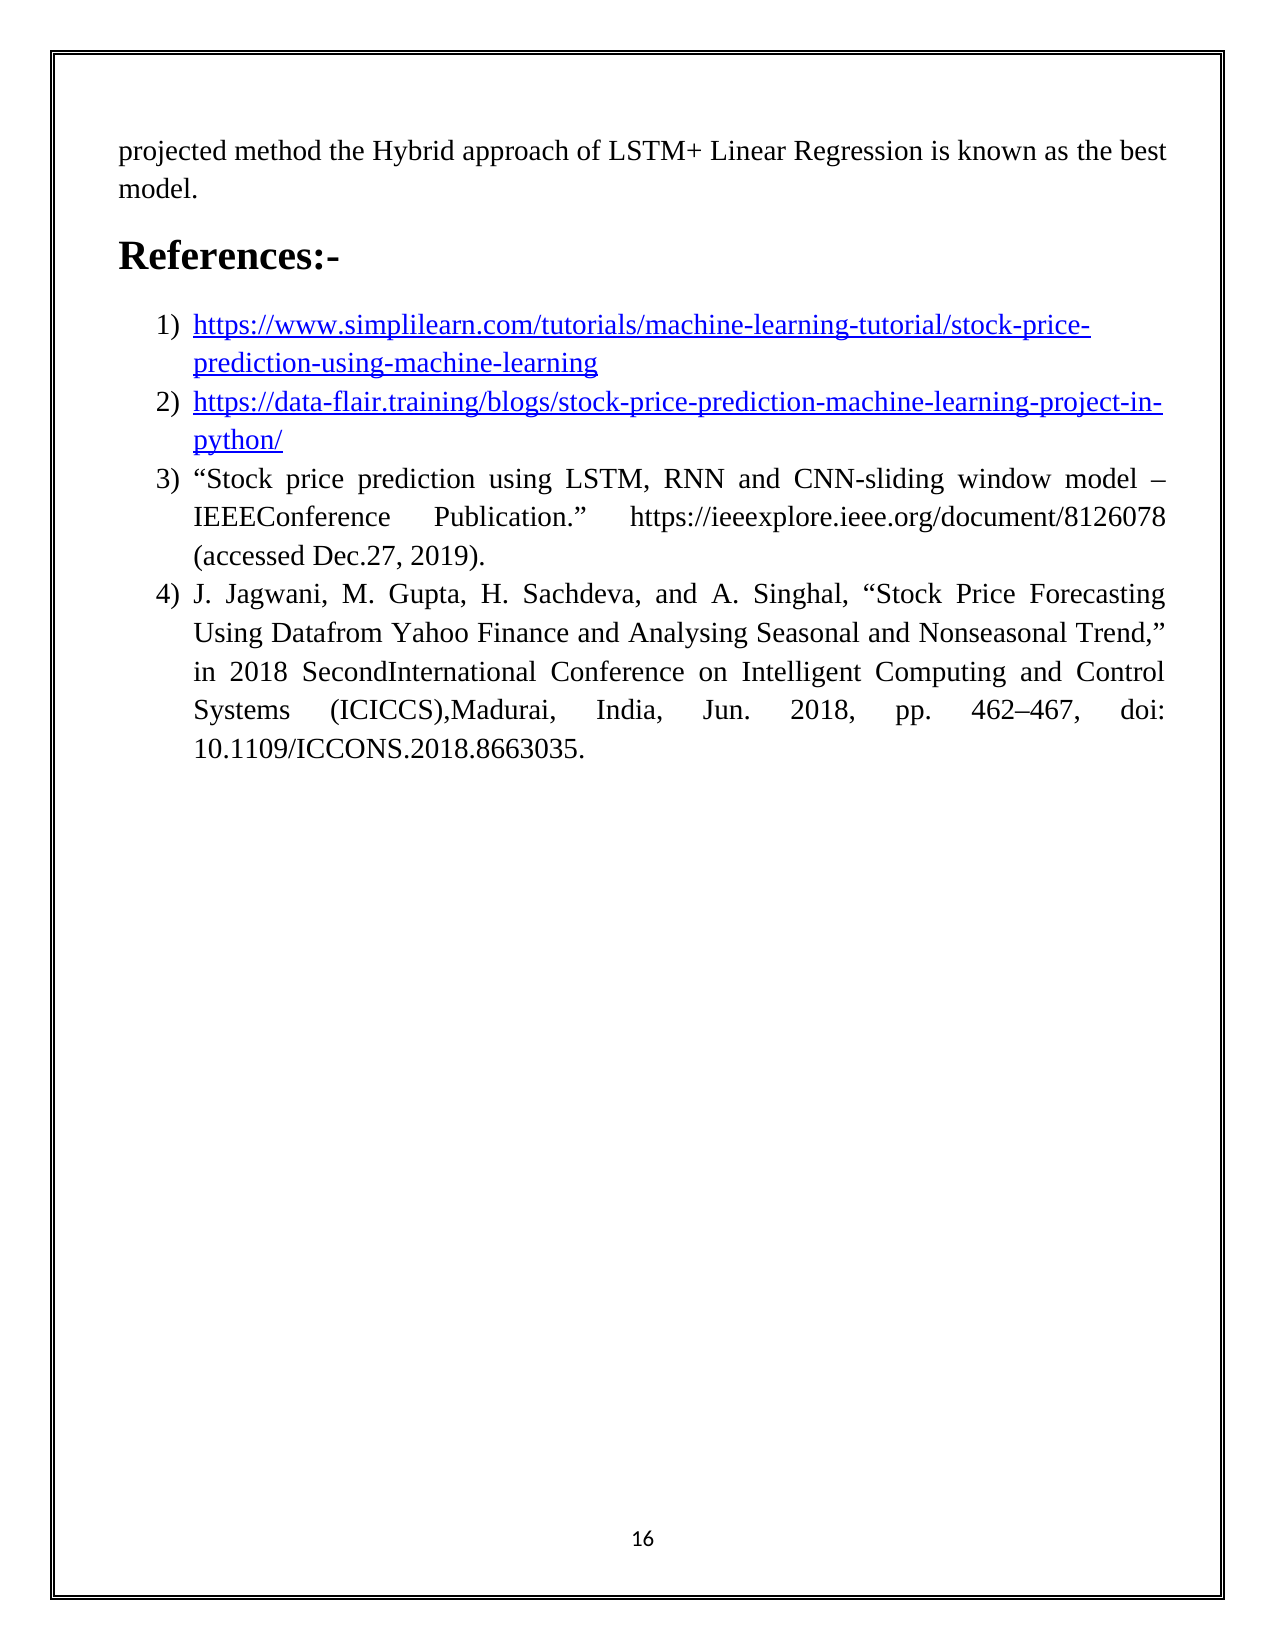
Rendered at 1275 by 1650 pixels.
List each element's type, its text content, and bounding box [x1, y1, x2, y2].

list J. Jagwani, M. Gupta, H. Sachdeva, and A. Singhal, “Stock Price Forecasting Using Datafrom Yahoo Finance and Analysing Seasonal and Nonseasonal Trend,” in 2018 SecondInternational Conference on Intelligent Computing and Control Systems (ICICCS),Madurai, India, Jun. 2018, pp. 462–467, doi: 10.1109/ICCONS.2018.8663035. [156, 577, 1167, 764]
list https://www.simplilearn.com/tutorials/machine-learning-tutorial/stock-price-prediction-using-machine-learning [156, 307, 1167, 379]
list https://data-flair.training/blogs/stock-price-prediction-machine-learning-project-in-python/ [156, 384, 1167, 456]
text References:- [118, 231, 1167, 279]
list “Stock price prediction using LSTM, RNN and CNN-sliding window model – IEEEConference Publication.” https://ieeexplore.ieee.org/document/8126078 (accessed Dec.27, 2019). [156, 461, 1167, 572]
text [118, 133, 1167, 205]
